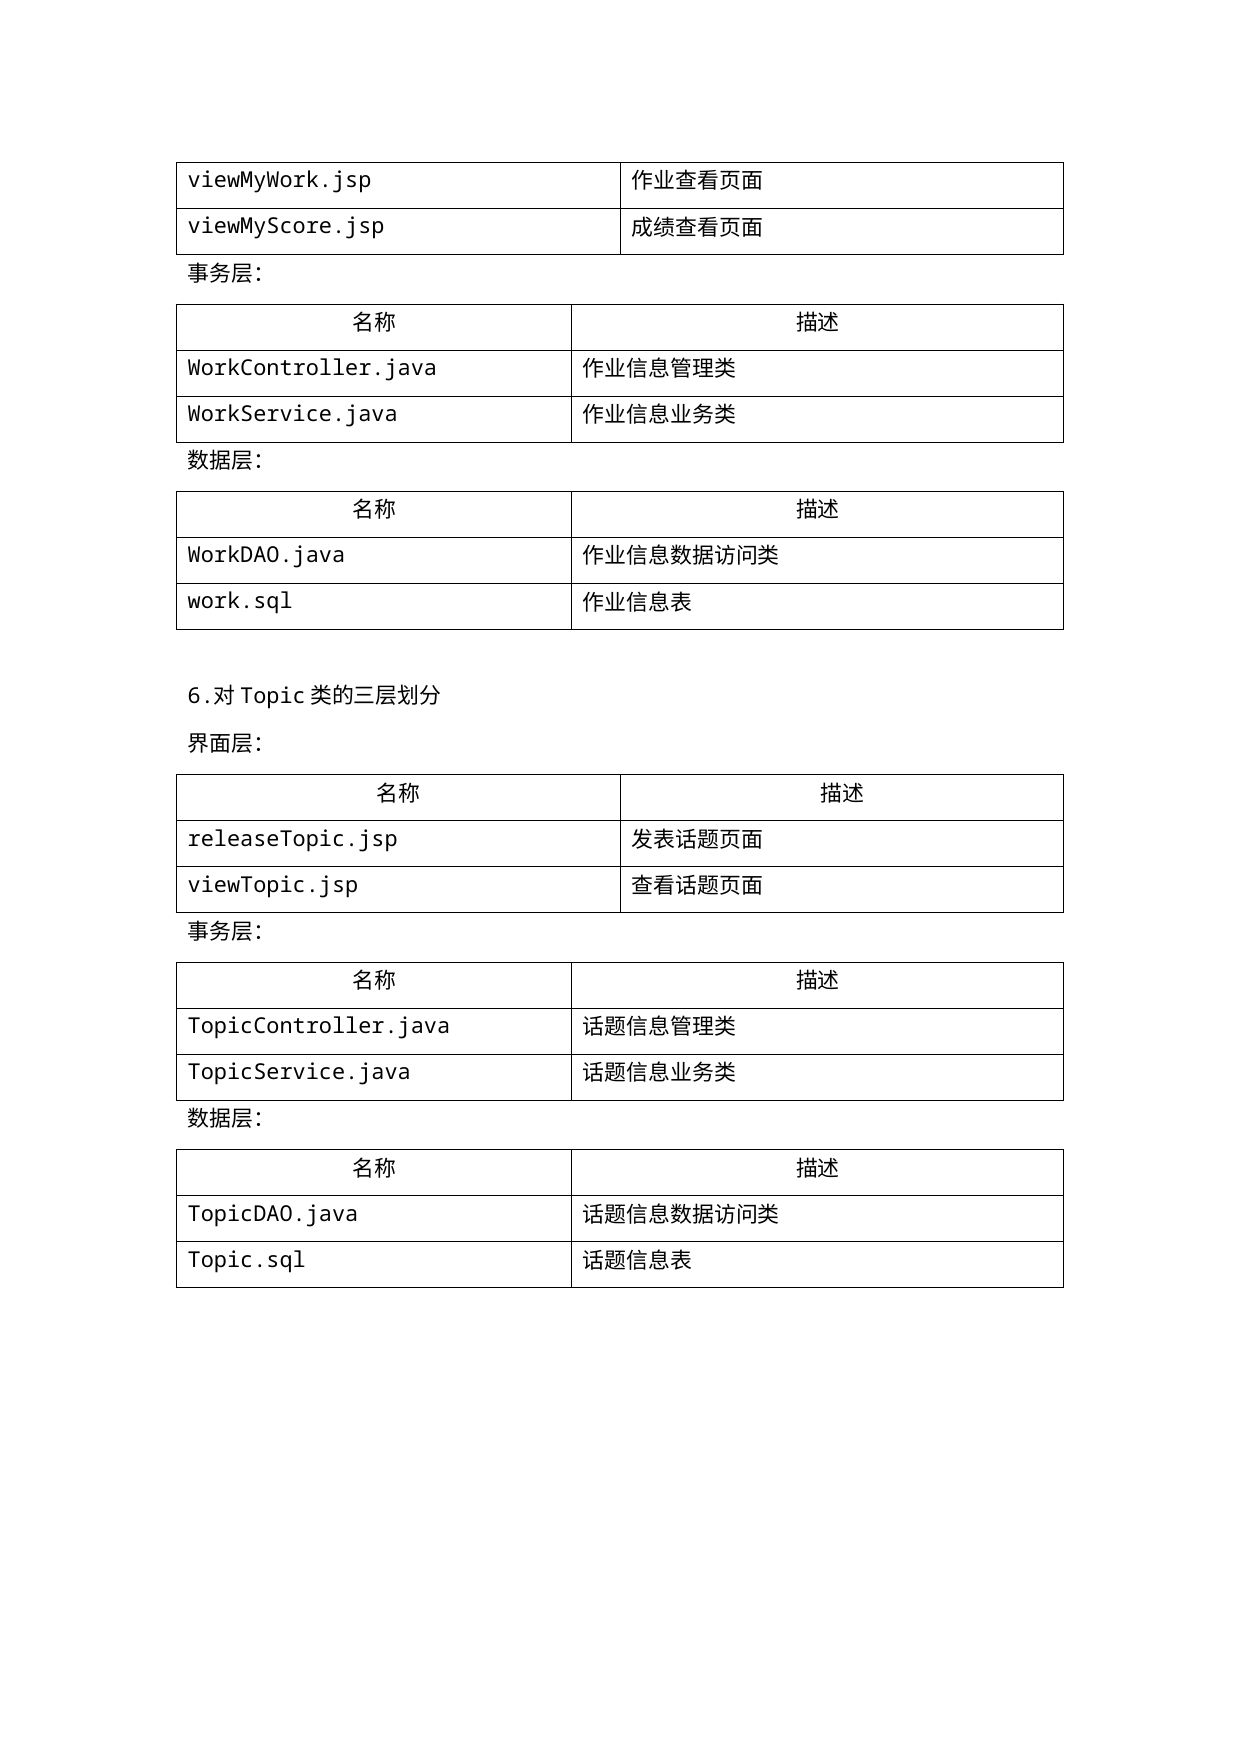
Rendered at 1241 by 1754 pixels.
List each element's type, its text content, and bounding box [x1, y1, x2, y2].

table_cell viewMyWork.jsp [177, 163, 620, 208]
text 界面层： [187, 726, 1053, 758]
table_cell 话题信息管理类 [572, 1009, 1063, 1054]
table_cell TopicDAO.java [177, 1196, 571, 1241]
text 6.对Topic类的三层划分 [187, 677, 1053, 710]
table_cell 发表话题页面 [621, 821, 1063, 866]
table_header 名称 [177, 775, 620, 820]
text 数据层： [187, 1101, 1053, 1133]
table_header 描述 [572, 305, 1063, 349]
table_cell work.sql [177, 584, 571, 629]
table_cell 作业信息管理类 [572, 351, 1063, 396]
table_cell WorkService.java [177, 397, 571, 442]
table_cell viewTopic.jsp [177, 867, 620, 912]
text 数据层： [187, 443, 1053, 475]
text 事务层： [187, 913, 1053, 946]
table_header 名称 [177, 1150, 571, 1195]
text 事务层： [187, 255, 1053, 288]
table_header 名称 [177, 492, 571, 537]
table_header 描述 [572, 963, 1063, 1008]
table_header 描述 [572, 1150, 1063, 1195]
table_cell WorkController.java [177, 351, 571, 396]
table_header 描述 [621, 775, 1063, 820]
table_cell TopicController.java [177, 1009, 571, 1054]
table_header 名称 [177, 963, 571, 1008]
table_cell 成绩查看页面 [621, 209, 1063, 254]
table_cell 作业查看页面 [621, 163, 1063, 208]
table_header 描述 [572, 492, 1063, 537]
table_cell WorkDAO.java [177, 538, 571, 583]
table_cell 作业信息表 [572, 584, 1063, 629]
table_cell 查看话题页面 [621, 867, 1063, 912]
table_cell 话题信息数据访问类 [572, 1196, 1063, 1241]
table_cell viewMyScore.jsp [177, 209, 620, 254]
table_cell 作业信息业务类 [572, 397, 1063, 442]
table_cell 话题信息业务类 [572, 1055, 1063, 1100]
table_cell 话题信息表 [572, 1242, 1063, 1287]
table_header 名称 [177, 305, 571, 349]
table_cell TopicService.java [177, 1055, 571, 1100]
table_cell releaseTopic.jsp [177, 821, 620, 866]
table_cell Topic.sql [177, 1242, 571, 1287]
table_cell 作业信息数据访问类 [572, 538, 1063, 583]
